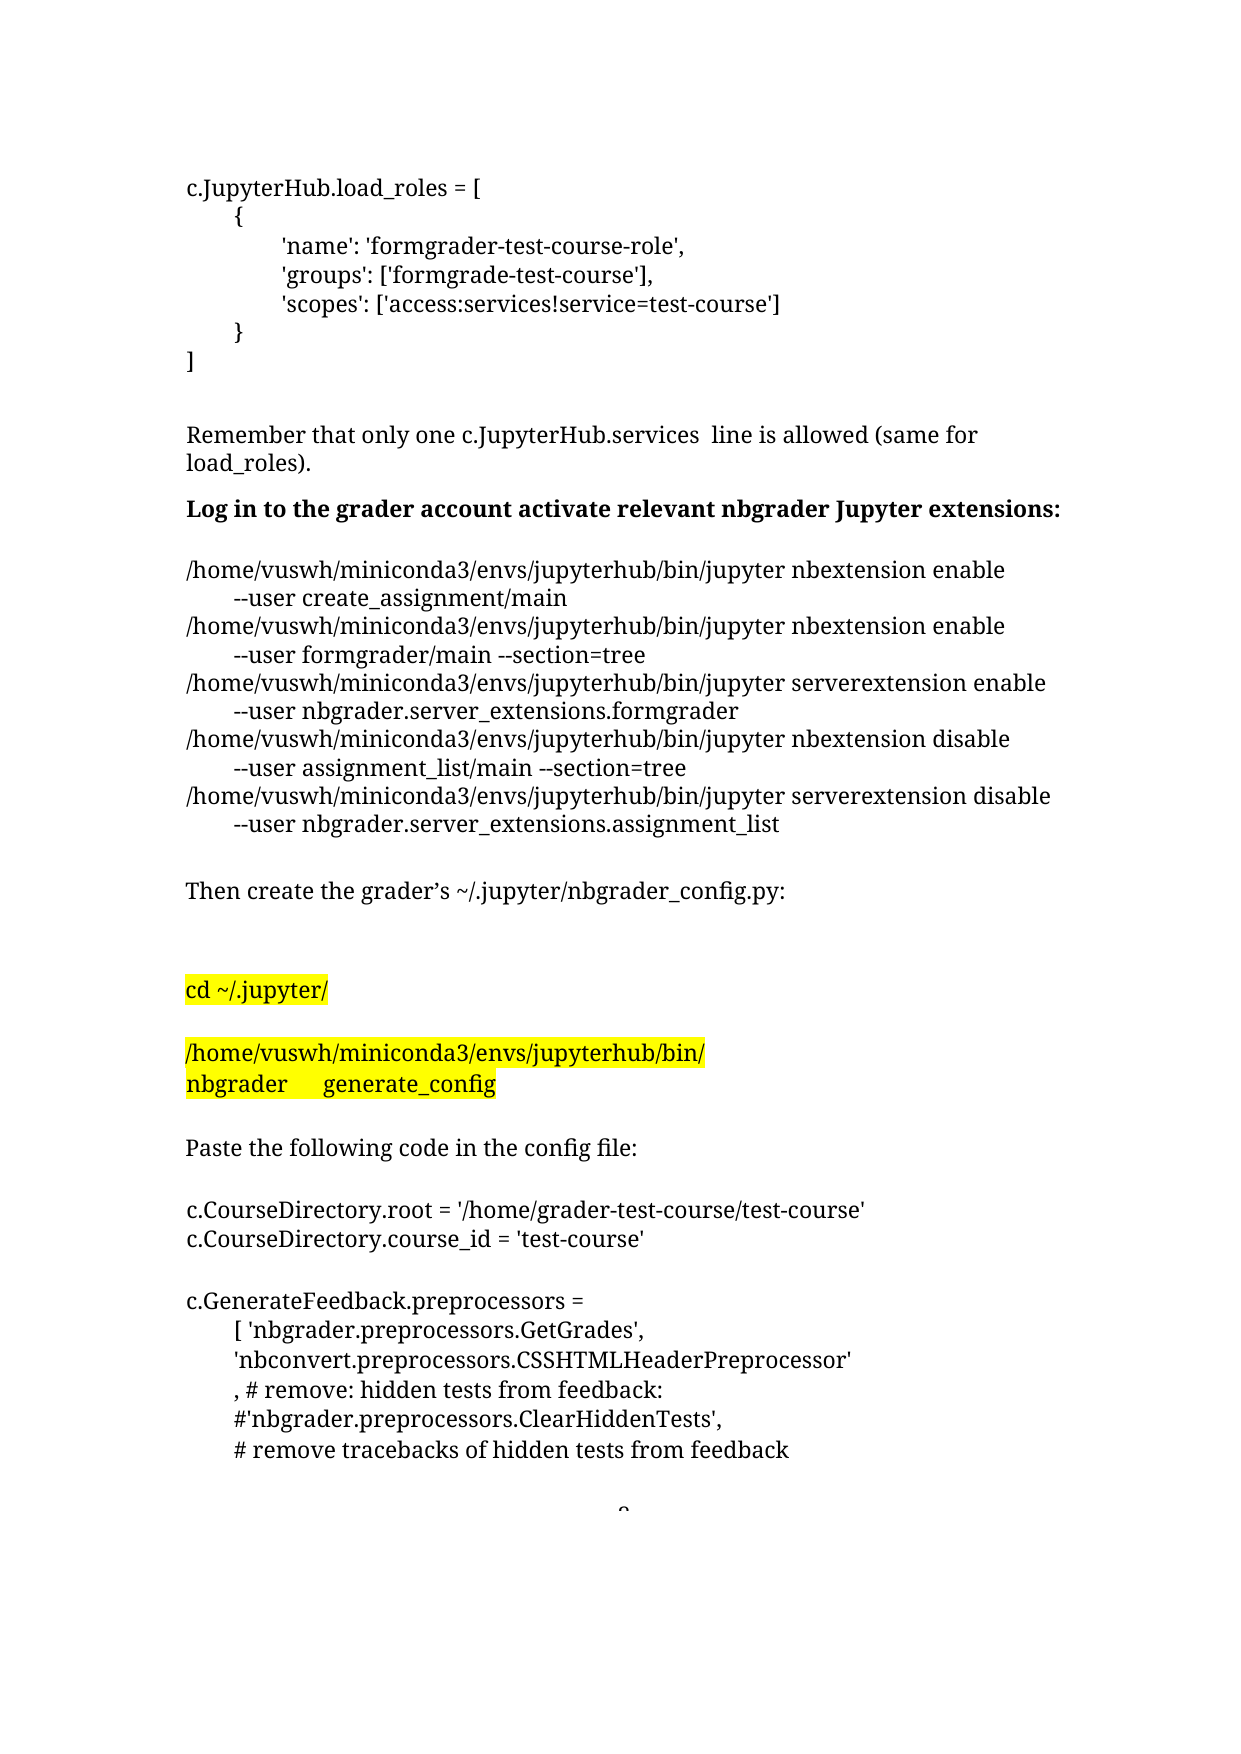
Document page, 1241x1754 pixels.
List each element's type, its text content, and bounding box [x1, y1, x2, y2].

text Then create the grader’s ~/.jupyter/nbgrader_config.py: [185, 839, 796, 906]
text /home/vuswh/miniconda3/envs/jupyterhub/bin/jupyter serverextension enable [186, 669, 1123, 697]
text /home/vuswh/miniconda3/envs/jupyterhub/bin/jupyter nbextension enable [186, 612, 1123, 641]
text /home/vuswh/miniconda3/envs/jupyterhub/bin/jupyter nbextension enable [186, 555, 1123, 584]
text --user create_assignment/main [234, 584, 1123, 612]
text --user nbgrader.server_extensions.assignment_list [234, 810, 1123, 839]
text cd ~/.jupyter/ [185, 973, 796, 1005]
text c.GenerateFeedback.preprocessors = [ 'nbgrader.preprocessors.GetGrades', 'nbconvert.preprocessors.CSSHTMLHeaderPreprocessor', # remove: hidden tests from feedback: #'nbgrader.preprocessors.ClearHiddenTests', [186, 1286, 856, 1434]
text /home/vuswh/miniconda3/envs/jupyterhub/bin/jupyter serverextension disable [186, 782, 1123, 810]
text load_roles). [186, 449, 1123, 478]
text Log in to the grader account activate relevant nbgrader Jupyter extensions: [186, 492, 1123, 524]
text c.JupyterHub.load_roles = [ [186, 173, 1123, 202]
text { [234, 202, 1123, 230]
text Remember that only one c.JupyterHub.services line is allowed (same for [186, 420, 1123, 449]
text 'name': 'formgrader-test-course-role', 'groups': ['formgrade-test-course'], [281, 231, 743, 290]
text Paste the following code in the config file: [185, 1132, 796, 1163]
text /home/vuswh/miniconda3/envs/jupyterhub/bin/nbgrader generate_config [496, 1037, 796, 1099]
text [234, 1434, 1071, 1464]
text ] [186, 346, 1123, 375]
text --user nbgrader.server_extensions.formgrader [234, 697, 1123, 725]
text 'scopes': ['access:services!service=test-course'] [281, 290, 1123, 318]
text c.CourseDirectory.root = '/home/grader-test-course/test-course' c.CourseDirectory.course_id = 'test-course' [186, 1195, 1123, 1254]
text --user assignment_list/main --section=tree [234, 753, 1123, 782]
text --user formgrader/main --section=tree [234, 641, 1123, 669]
text } [234, 318, 1123, 346]
text /home/vuswh/miniconda3/envs/jupyterhub/bin/jupyter nbextension disable [186, 725, 1123, 753]
